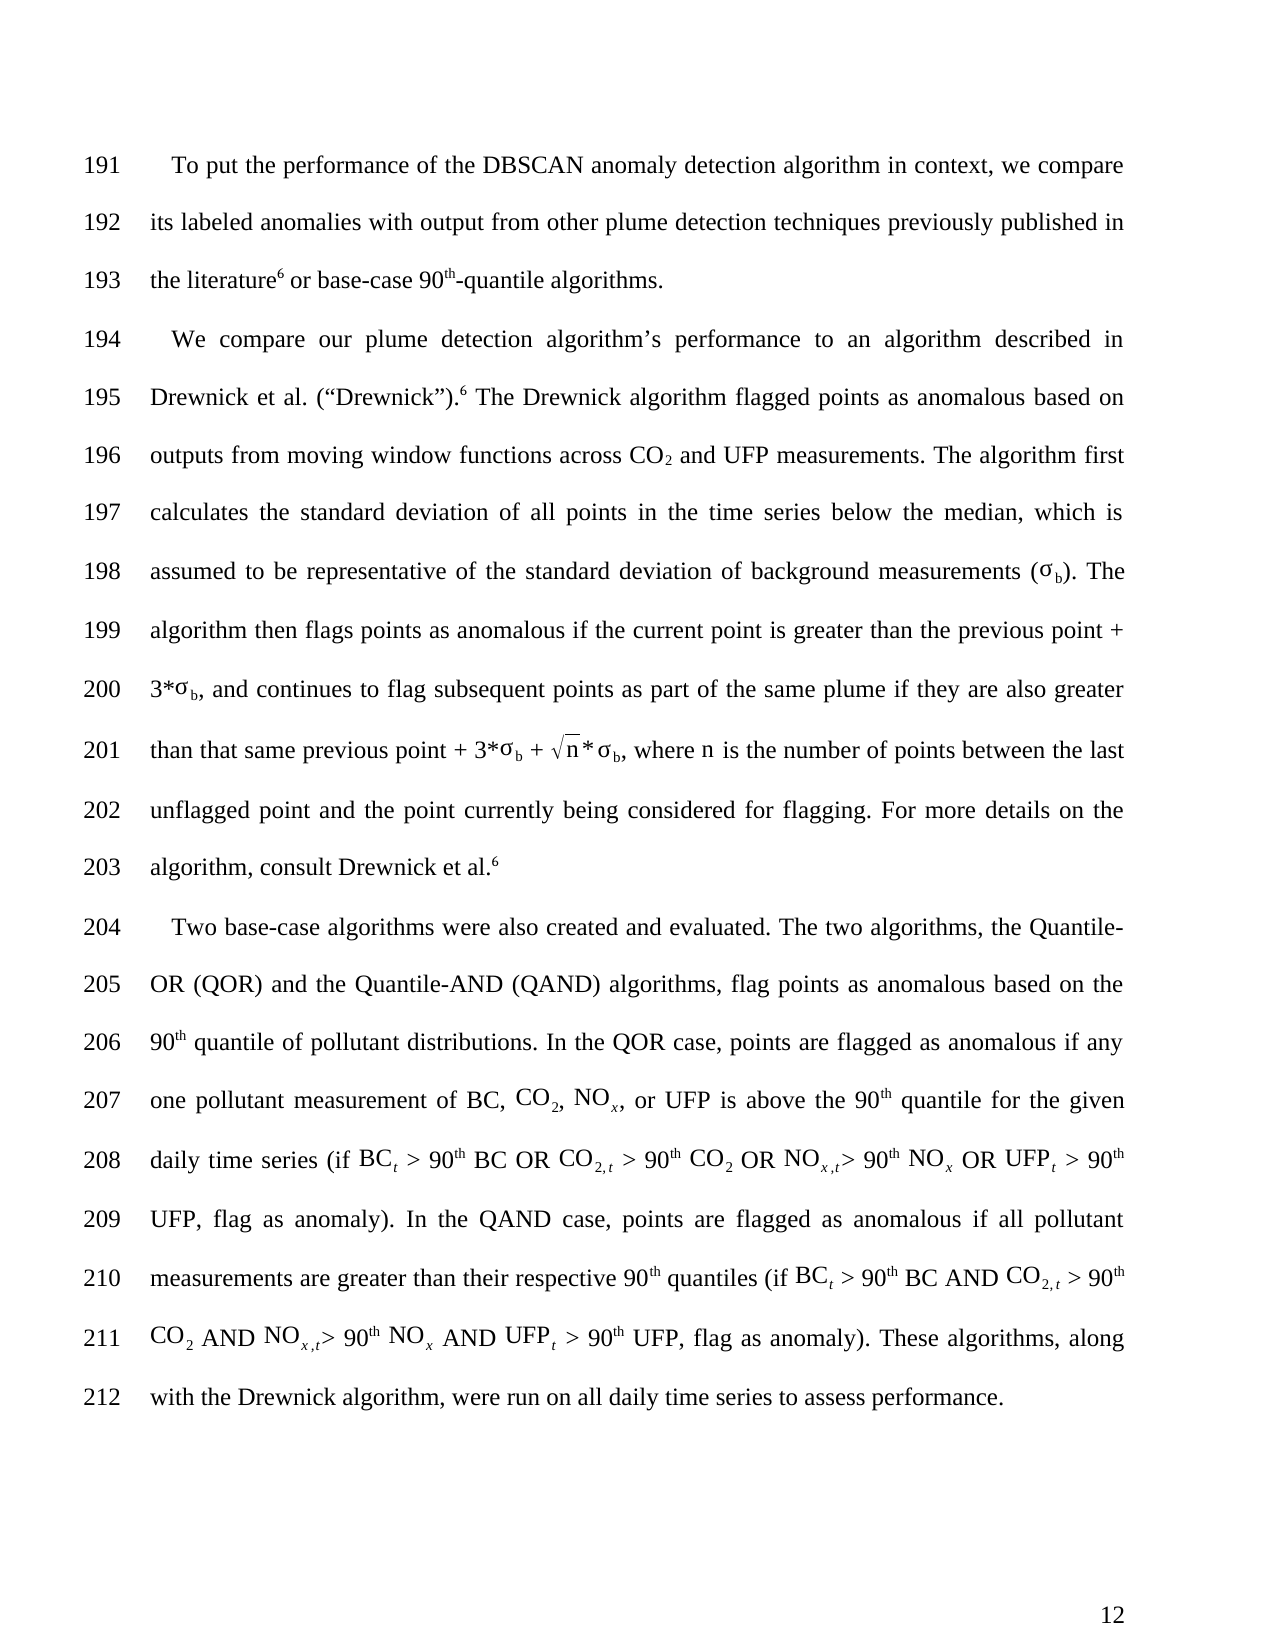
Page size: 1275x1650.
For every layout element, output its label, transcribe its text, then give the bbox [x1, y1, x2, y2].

text We compare our plume detection algorithm’s performance to an algorithm described in Drewnick et al. (“Drewnick”).6 The Drewnick algorithm flagged points as anomalous based on outputs from moving window functions across CO2 and UFP measurements. The algorithm first calculates the standard deviation of all points in the time series below the median, which is assumed to be representative of the standard deviation of background measurements (). The algorithm then flags points as anomalous if the current point is greater than the previous point + 3*, and continues to flag subsequent points as part of the same plume if they are also greater than that same previous point + 3* + , where is the number of points between the last unflagged point and the point currently being considered for flagging. For more details on the algorithm, consult Drewnick et al.6 [150, 324, 1125, 882]
text Two base-case algorithms were also created and evaluated. The two algorithms, the Quantile-OR (QOR) and the Quantile-AND (QAND) algorithms, flag points as anomalous based on the 90th quantile of pollutant distributions. In the QOR case, points are flagged as anomalous if any one pollutant measurement of BC, , , or UFP is above the 90th quantile for the given daily time series (if > 90th BC OR > 90th OR > 90th OR > 90th UFP, flag as anomaly). In the QAND case, points are flagged as anomalous if all pollutant measurements are greater than their respective 90th quantiles (if > 90th BC AND > 90th AND > 90th AND > 90th UFP, flag as anomaly). These algorithms, along with the Drewnick algorithm, were run on all daily time series to assess performance. [150, 912, 1125, 1411]
text To put the performance of the DBSCAN anomaly detection algorithm in context, we compare its labeled anomalies with output from other plume detection techniques previously published in the literature6 or base-case 90th-quantile algorithms. [150, 150, 1125, 294]
